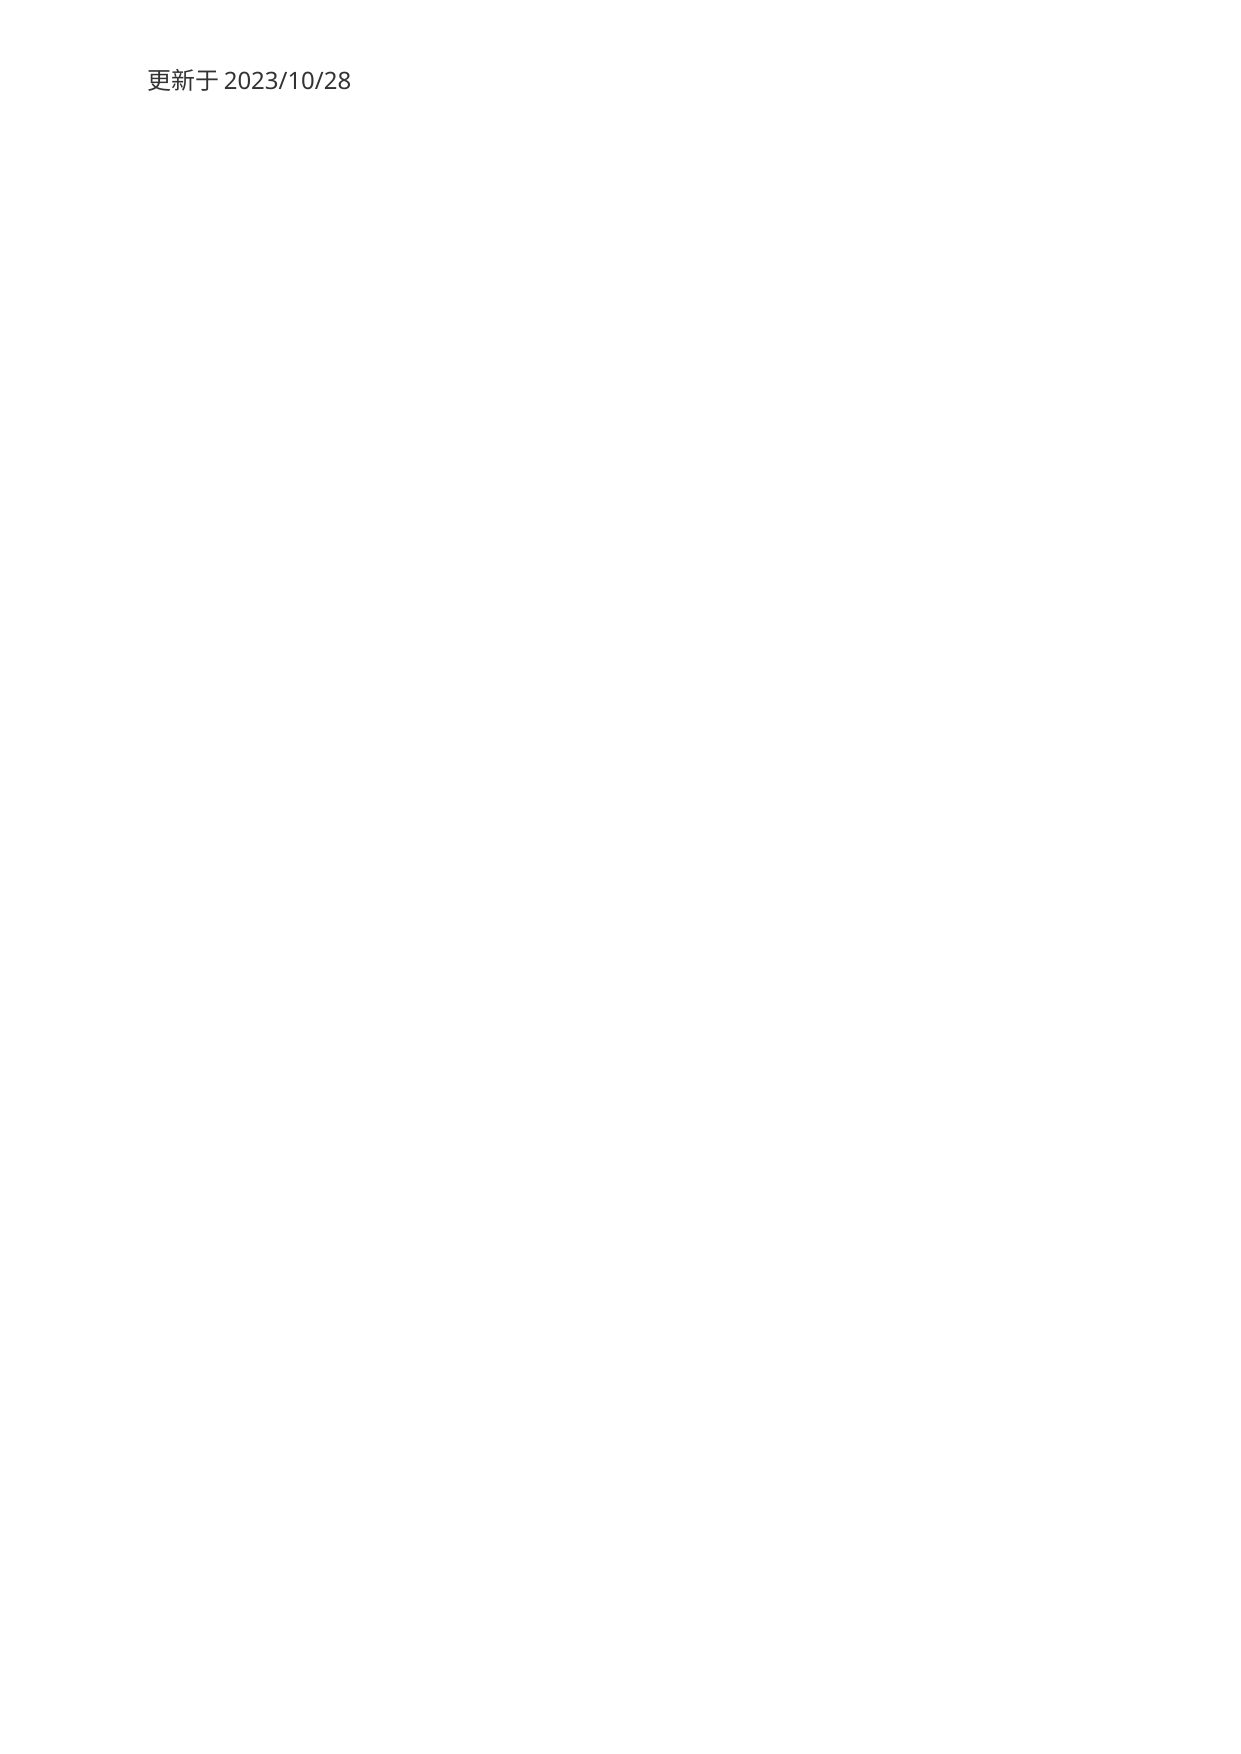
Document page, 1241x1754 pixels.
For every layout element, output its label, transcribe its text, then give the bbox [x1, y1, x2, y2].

text 更新于2023/10/28 [103, 45, 1137, 113]
